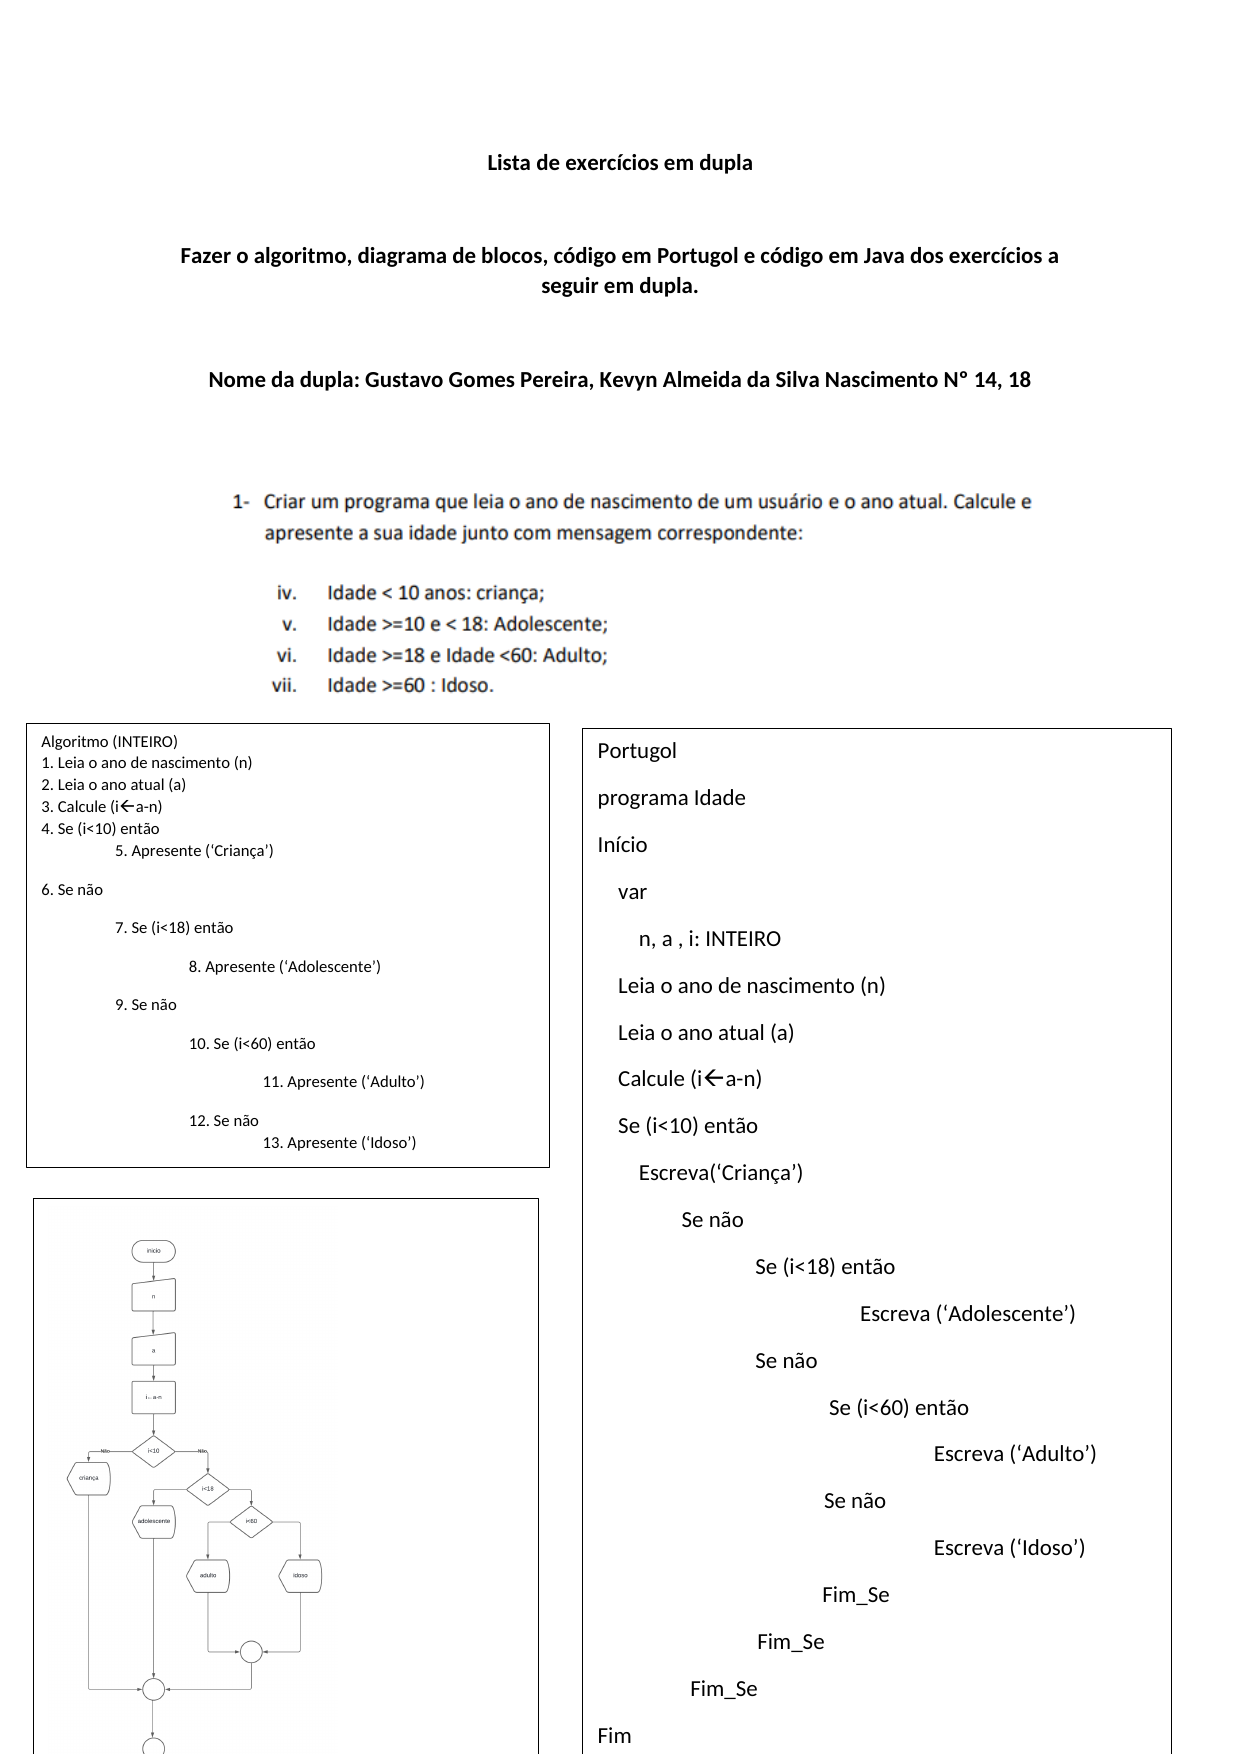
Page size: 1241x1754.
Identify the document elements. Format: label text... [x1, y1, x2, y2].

text Lista de exercícios em dupla [177, 148, 1063, 176]
picture [177, 459, 1063, 707]
text Nome da dupla: Gustavo Gomes Pereira, Kevyn Almeida da Silva Nascimento Nº 14, 18 [177, 365, 1063, 393]
text Fazer o algoritmo, diagrama de blocos, código em Portugol e código em Java dos exercícios a seguir em dupla. [177, 241, 1063, 299]
picture [48, 1206, 338, 1754]
